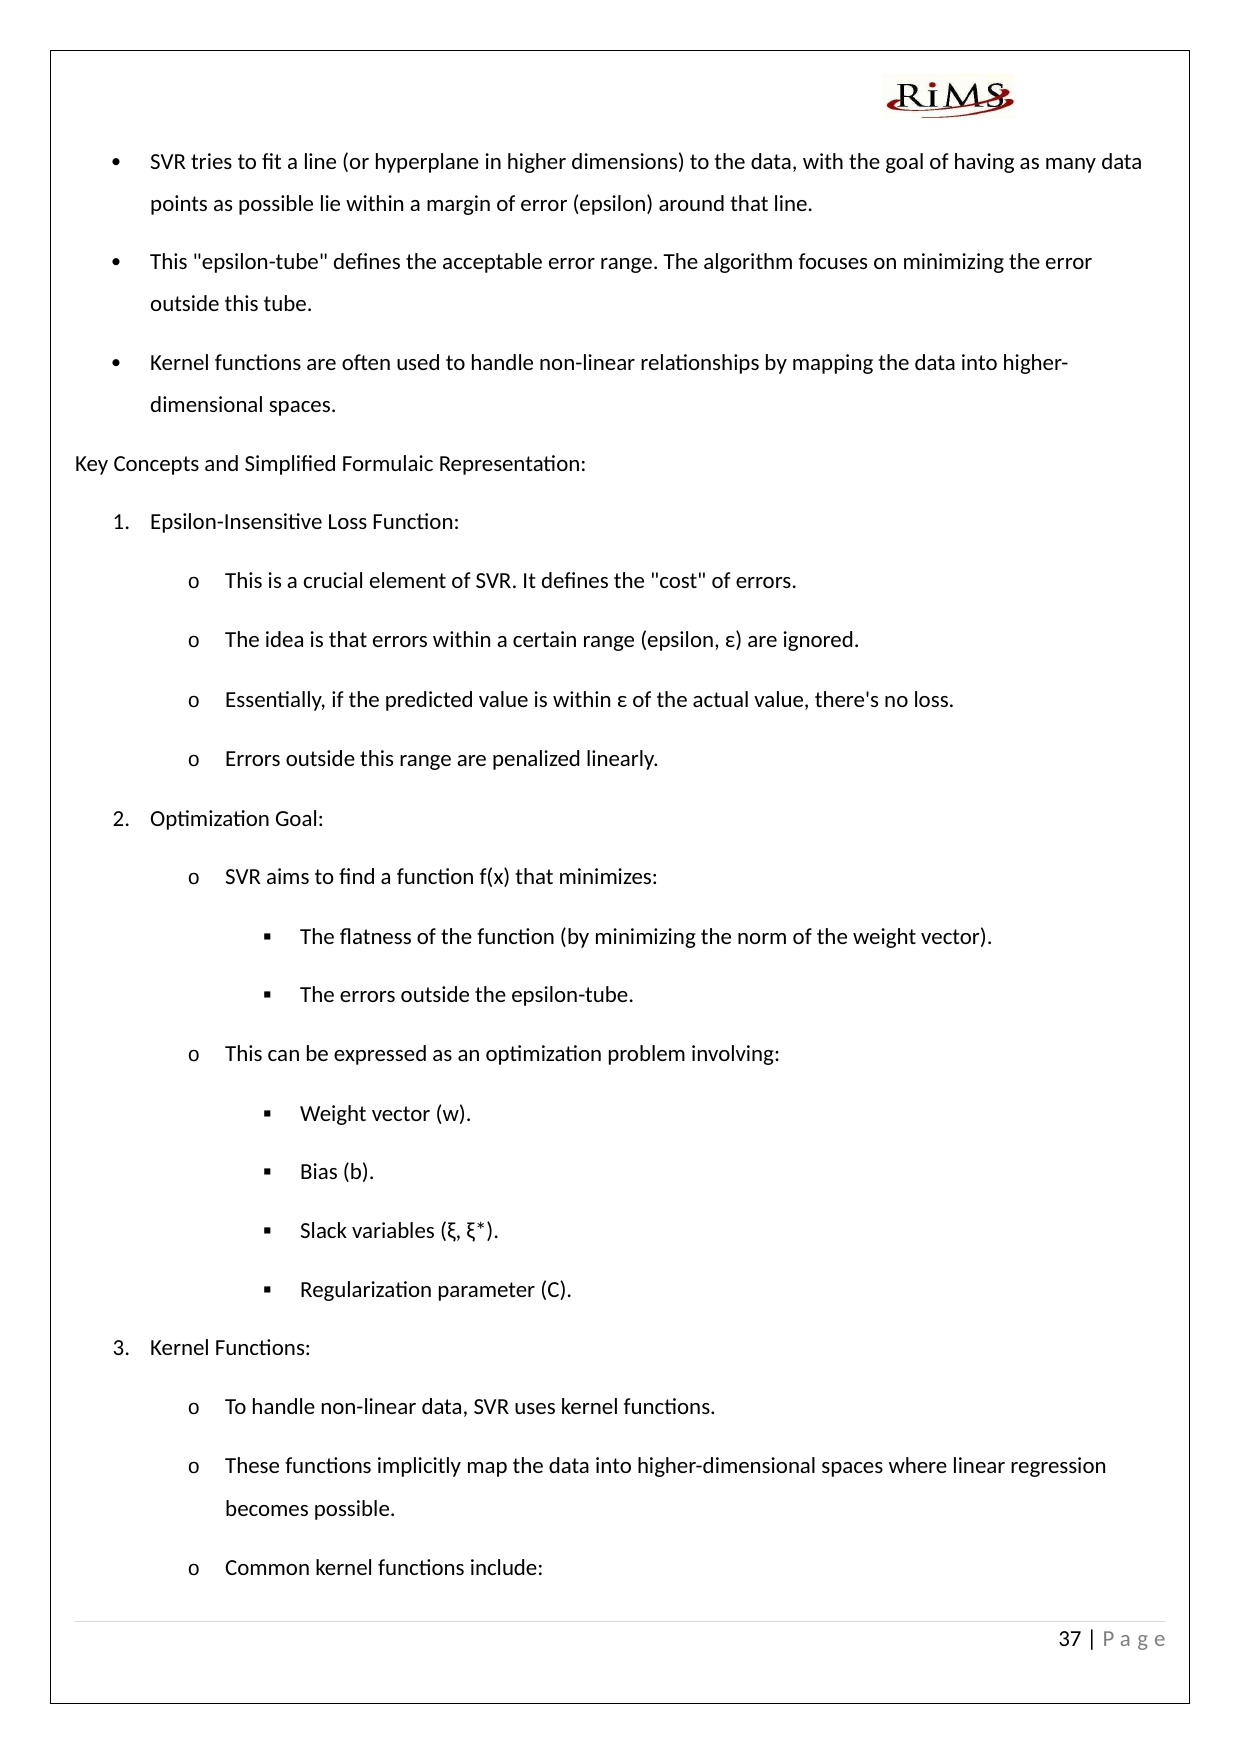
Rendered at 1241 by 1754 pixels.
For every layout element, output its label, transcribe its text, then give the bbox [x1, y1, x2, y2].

list This is a crucial element of SVR. It defines the "cost" of errors. [187, 566, 1165, 594]
list Optimization Goal: [112, 804, 1165, 832]
list Kernel Functions: [112, 1333, 1165, 1361]
list Common kernel functions include: [187, 1553, 1165, 1581]
list To handle non-linear data, SVR uses kernel functions. [187, 1392, 1165, 1421]
list Errors outside this range are penalized linearly. [187, 744, 1165, 773]
list This "epsilon-tube" defines the acceptable error range. The algorithm focuses on minimizing the error outside this tube. [112, 247, 1165, 317]
picture [881, 73, 1016, 119]
list These functions implicitly map the data into higher-dimensional spaces where linear regression becomes possible. [187, 1451, 1165, 1522]
list Weight vector (w). [262, 1099, 1165, 1127]
list Bias (b). [262, 1157, 1165, 1185]
list Regularization parameter (C). [262, 1275, 1165, 1303]
list The idea is that errors within a certain range (epsilon, ε) are ignored. [187, 625, 1165, 654]
list SVR tries to fit a line (or hyperplane in higher dimensions) to the data, with the goal of having as many data points as possible lie within a margin of error (epsilon) around that line. [112, 147, 1165, 217]
list The errors outside the epsilon-tube. [262, 981, 1165, 1009]
list Essentially, if the predicted value is within ε of the actual value, there's no loss. [187, 685, 1165, 713]
list This can be expressed as an optimization problem involving: [187, 1039, 1165, 1068]
list Slack variables (ξ, ξ*). [262, 1216, 1165, 1244]
list SVR aims to find a function f(x) that minimizes: [187, 862, 1165, 891]
list Kernel functions are often used to handle non-linear relationships by mapping the data into higher-dimensional spaces. [112, 348, 1165, 418]
list The flatness of the function (by minimizing the norm of the weight vector). [262, 922, 1165, 950]
list Epsilon-Insensitive Loss Function: [112, 507, 1165, 535]
text Key Concepts and Simplified Formulaic Representation: [75, 449, 1165, 477]
